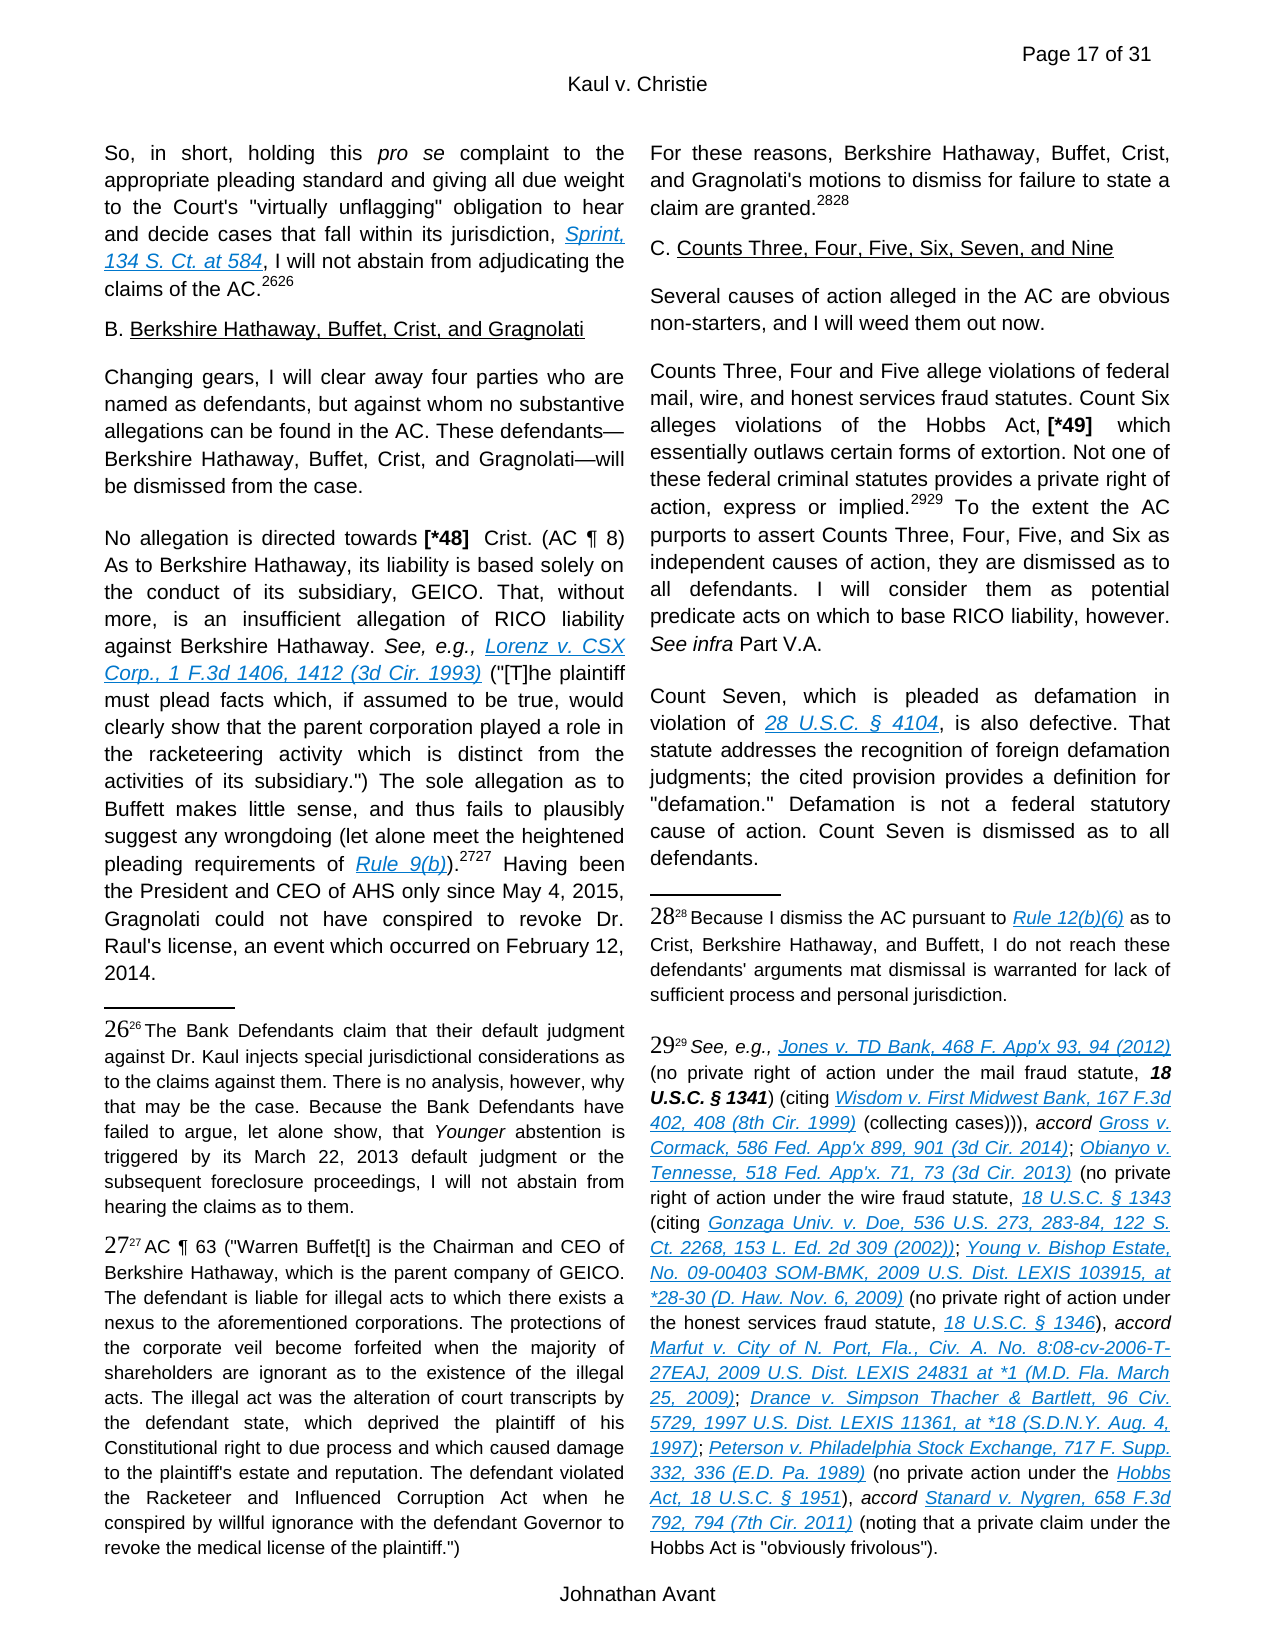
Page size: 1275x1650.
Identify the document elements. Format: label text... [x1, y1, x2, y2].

text So, in short, holding this pro se complaint to the appropriate pleading standard and giving all due weight to the Court's "virtually unflagging" obligation to hear and decide cases that fall within its jurisdiction, Sprint, 134 S. Ct. at 584, I will not abstain from adjudicating the claims of the AC.26 [104, 137, 625, 302]
text B. Berkshire Hathaway, Buffet, Crist, and Gragnolati [104, 314, 625, 341]
text Changing gears, I will clear away four parties who are named as defendants, but against whom no substantive allegations can be found in the AC. These defendants—Berkshire Hathaway, Buffet, Crist, and Gragnolati—will be dismissed from the case. [104, 362, 625, 497]
text C. Counts Three, Four, Five, Six, Seven, and Nine [650, 233, 1171, 260]
text For these reasons, Berkshire Hathaway, Buffet, Crist, and Gragnolati's motions to dismiss for failure to state a claim are granted.28 [650, 137, 1171, 220]
text No allegation is directed towards [*48] Crist. (AC ¶ 8) As to Berkshire Hathaway, its liability is based solely on the conduct of its subsidiary, GEICO. That, without more, is an insufficient allegation of RICO liability against Berkshire Hathaway. See, e.g., Lorenz v. CSX Corp., 1 F.3d 1406, 1412 (3d Cir. 1993) ("[T]he plaintiff must plead facts which, if assumed to be true, would clearly show that the parent corporation played a role in the racketeering activity which is distinct from the activities of its subsidiary.") The sole allegation as to Buffett makes little sense, and thus fails to plausibly suggest any wrongdoing (let alone meet the heightened pleading requirements of Rule 9(b)).27 Having been the President and CEO of AHS only since May 4, 2015, Gragnolati could not have conspired to revoke Dr. Raul's license, an event which occurred on February 12, 2014. [104, 522, 625, 984]
text Several causes of action alleged in the AC are obvious non-starters, and I will weed them out now. [650, 281, 1171, 335]
text Count Seven, which is pleaded as defamation in violation of 28 U.S.C. § 4104, is also defective. That statute addresses the recognition of foreign defamation judgments; the cited provision provides a definition for "defamation." Defamation is not a federal statutory cause of action. Count Seven is dismissed as to all defendants. [650, 680, 1171, 870]
text Counts Three, Four and Five allege violations of federal mail, wire, and honest services fraud statutes. Count Six alleges violations of the Hobbs Act, [*49] which essentially outlaws certain forms of extortion. Not one of these federal criminal statutes provides a private right of action, express or implied.29 To the extent the AC purports to assert Counts Three, Four, Five, and Six as independent causes of action, they are dismissed as to all defendants. I will consider them as potential predicate acts on which to base RICO liability, however. See infra Part V.A. [650, 356, 1171, 655]
